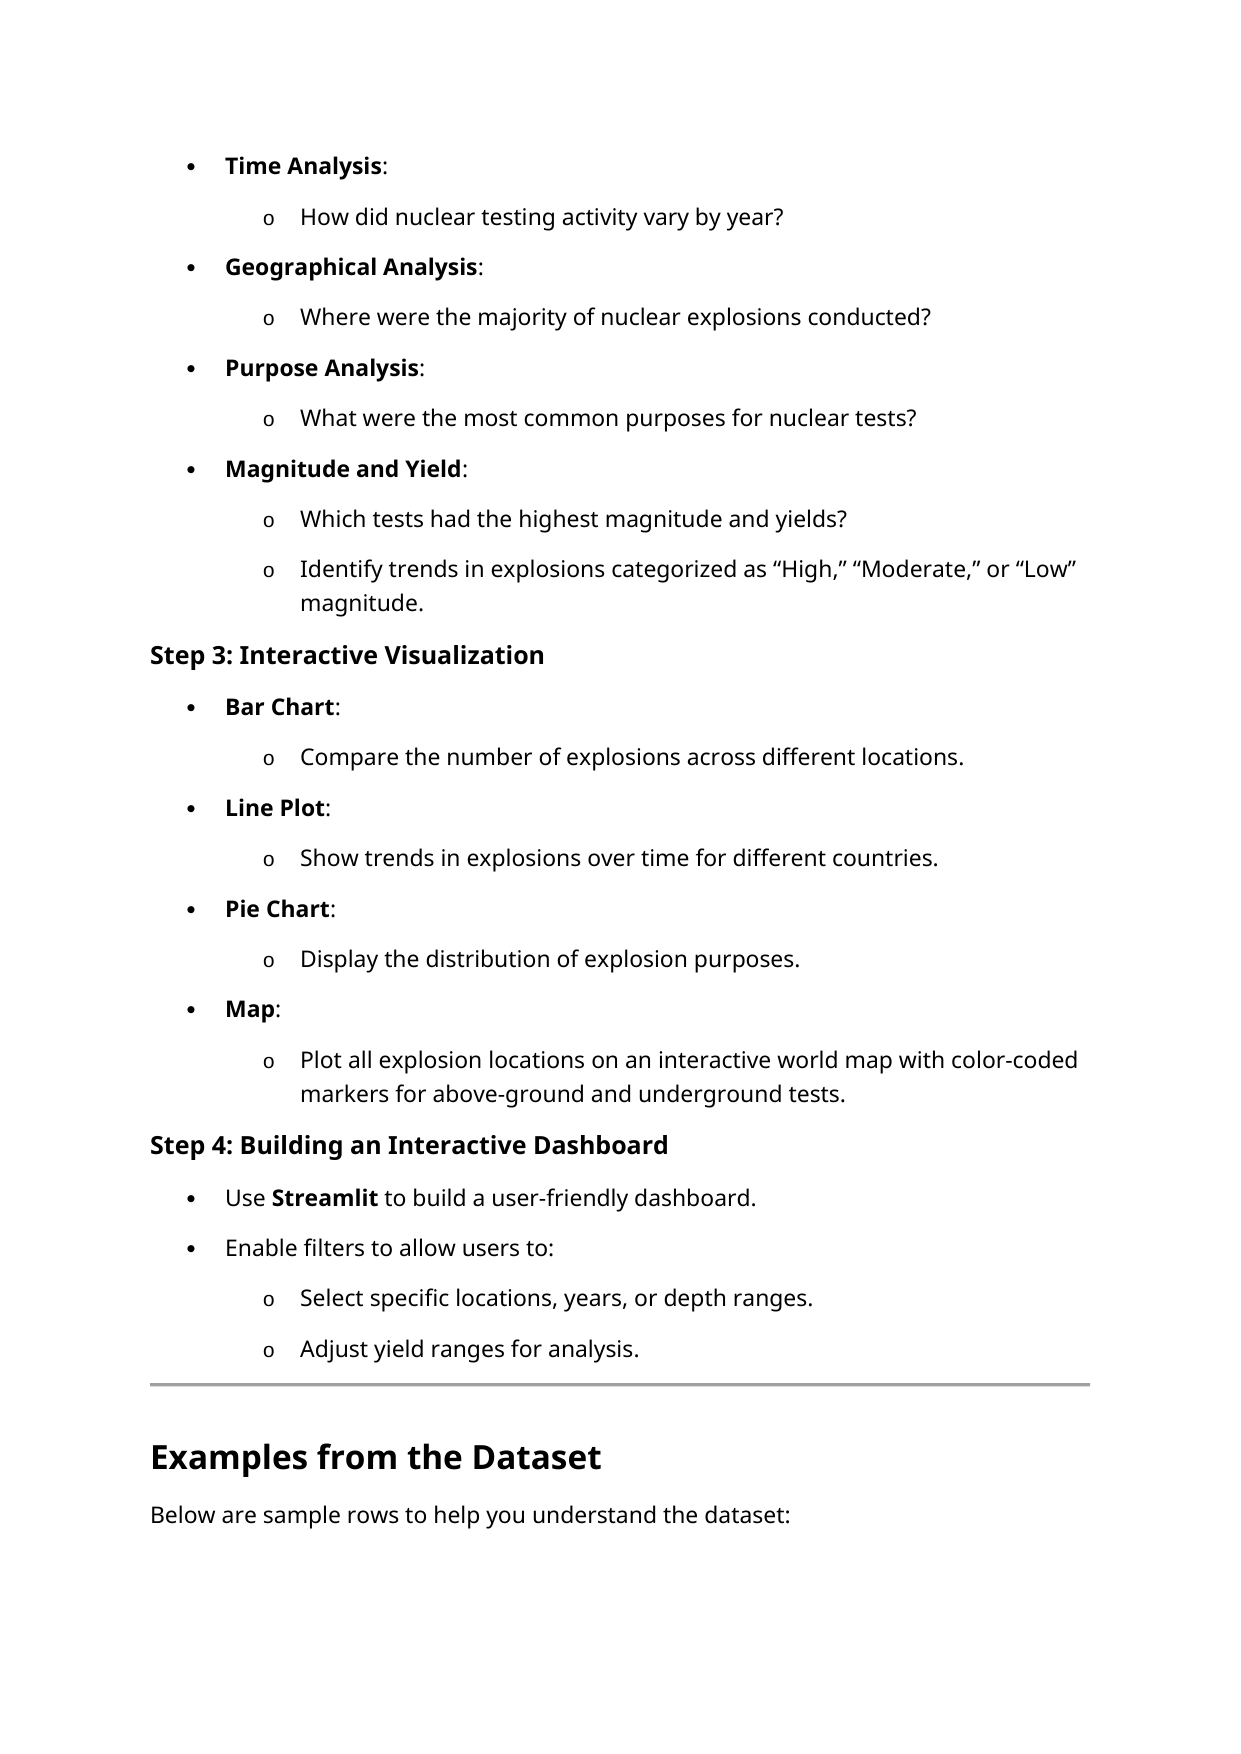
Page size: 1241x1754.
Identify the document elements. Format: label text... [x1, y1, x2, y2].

list Geographical Analysis: [187, 251, 1090, 282]
text Step 4: Building an Interactive Dashboard [150, 1128, 1090, 1162]
list Bar Chart: [187, 691, 1090, 722]
list What were the most common purposes for nuclear tests? [262, 402, 1090, 433]
text Below are sample rows to help you understand the dataset: [150, 1499, 1090, 1530]
list Pie Chart: [187, 893, 1090, 924]
list Where were the majority of nuclear explosions conducted? [262, 301, 1090, 332]
list Enable filters to allow users to: [187, 1232, 1090, 1263]
list Compare the number of explosions across different locations. [262, 741, 1090, 773]
list Select specific locations, years, or depth ranges. [262, 1282, 1090, 1313]
list Plot all explosion locations on an interactive world map with color-coded markers for above-ground and underground tests. [262, 1044, 1090, 1109]
list Map: [187, 993, 1090, 1025]
list Identify trends in explosions categorized as “High,” “Moderate,” or “Low” magnitude. [262, 553, 1090, 618]
list Time Analysis: [187, 150, 1090, 181]
list Which tests had the highest magnitude and yields? [262, 503, 1090, 534]
list Magnitude and Yield: [187, 452, 1090, 484]
text Step 3: Interactive Visualization [150, 637, 1090, 672]
list Adjust yield ranges for analysis. [262, 1333, 1090, 1364]
list Show trends in explosions over time for different countries. [262, 842, 1090, 873]
list How did nuclear testing activity vary by year? [262, 200, 1090, 232]
text Examples from the Dataset [150, 1433, 1090, 1479]
list Use Streamlit to build a user-friendly dashboard. [187, 1181, 1090, 1213]
list Display the distribution of explosion purposes. [262, 943, 1090, 974]
list Purpose Analysis: [187, 352, 1090, 383]
list Line Plot: [187, 792, 1090, 823]
